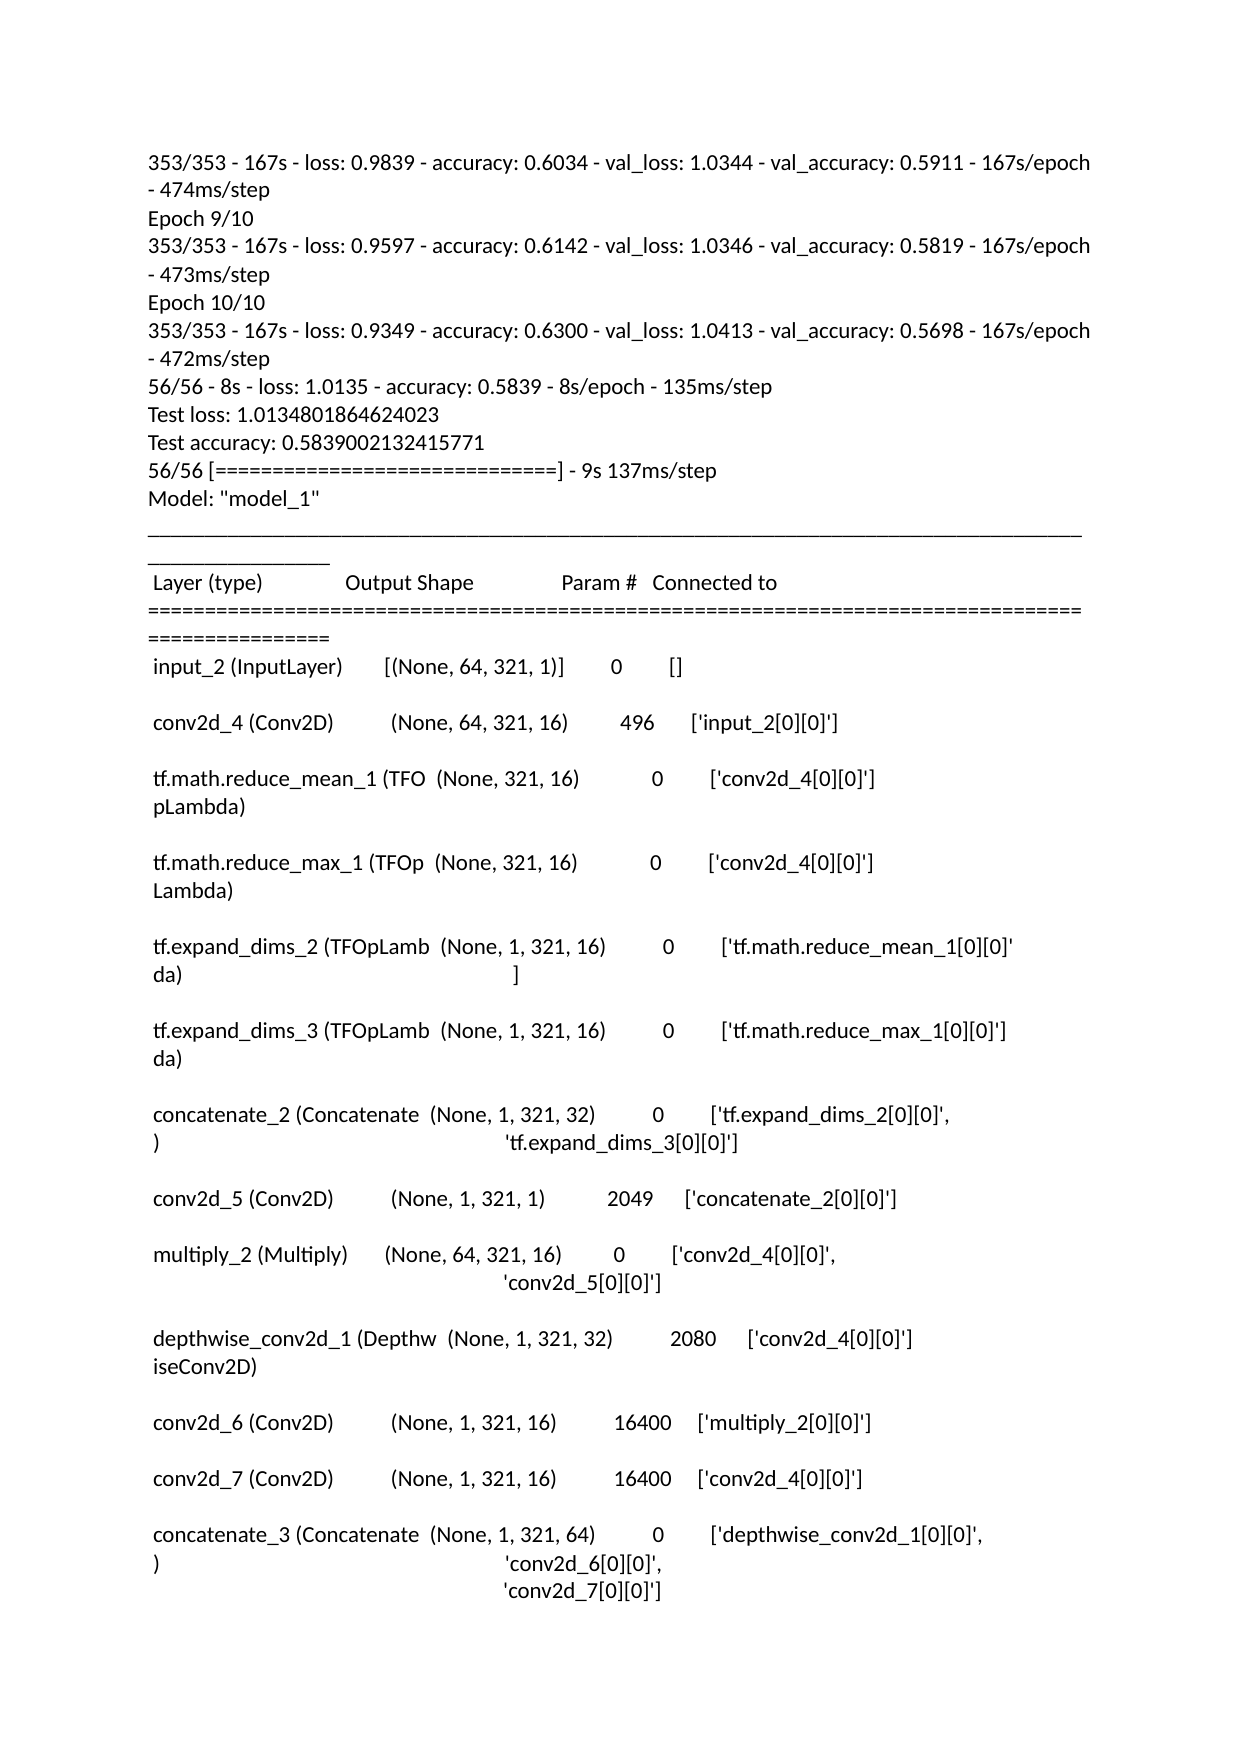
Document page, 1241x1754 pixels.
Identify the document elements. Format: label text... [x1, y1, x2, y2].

text 56/56 [==============================] - 9s 137ms/step [148, 456, 1093, 484]
text tf.math.reduce_max_1 (TFOp (None, 321, 16) 0 ['conv2d_4[0][0]'] [148, 848, 1093, 876]
text multiply_2 (Multiply) (None, 64, 321, 16) 0 ['conv2d_4[0][0]', [148, 1240, 1093, 1268]
text ) 'conv2d_6[0][0]', [148, 1549, 1093, 1577]
text Layer (type) Output Shape Param # Connected to [148, 568, 1093, 596]
text tf.expand_dims_2 (TFOpLamb (None, 1, 321, 16) 0 ['tf.math.reduce_mean_1[0][0]' [148, 932, 1093, 960]
text 353/353 - 167s - loss: 0.9839 - accuracy: 0.6034 - val_loss: 1.0344 - val_accuracy: 0.5911 - 167s/epoch - 474ms/step [148, 148, 1093, 204]
text pLambda) [148, 792, 1093, 820]
text input_2 (InputLayer) [(None, 64, 321, 1)] 0 [] [148, 652, 1093, 680]
text conv2d_5 (Conv2D) (None, 1, 321, 1) 2049 ['concatenate_2[0][0]'] [148, 1184, 1093, 1212]
text da) [148, 1044, 1093, 1072]
text 353/353 - 167s - loss: 0.9597 - accuracy: 0.6142 - val_loss: 1.0346 - val_accuracy: 0.5819 - 167s/epoch - 473ms/step [148, 232, 1093, 288]
text 'conv2d_7[0][0]'] [148, 1577, 1093, 1605]
text iseConv2D) [148, 1352, 1093, 1381]
text concatenate_3 (Concatenate (None, 1, 321, 64) 0 ['depthwise_conv2d_1[0][0]', [148, 1521, 1093, 1549]
text Epoch 9/10 [148, 204, 1093, 232]
text tf.expand_dims_3 (TFOpLamb (None, 1, 321, 16) 0 ['tf.math.reduce_max_1[0][0]'] [148, 1016, 1093, 1044]
text ================================================================================================== [148, 596, 1093, 652]
text da) ] [148, 960, 1093, 988]
text Test loss: 1.0134801864624023 [148, 400, 1093, 428]
text 56/56 - 8s - loss: 1.0135 - accuracy: 0.5839 - 8s/epoch - 135ms/step [148, 372, 1093, 400]
text Model: "model_1" [148, 484, 1093, 512]
text Epoch 10/10 [148, 288, 1093, 316]
text 'conv2d_5[0][0]'] [148, 1268, 1093, 1296]
text depthwise_conv2d_1 (Depthw (None, 1, 321, 32) 2080 ['conv2d_4[0][0]'] [148, 1324, 1093, 1352]
text Test accuracy: 0.5839002132415771 [148, 428, 1093, 456]
text conv2d_6 (Conv2D) (None, 1, 321, 16) 16400 ['multiply_2[0][0]'] [148, 1408, 1093, 1437]
text ) 'tf.expand_dims_3[0][0]'] [148, 1128, 1093, 1156]
text 353/353 - 167s - loss: 0.9349 - accuracy: 0.6300 - val_loss: 1.0413 - val_accuracy: 0.5698 - 167s/epoch - 472ms/step [148, 316, 1093, 372]
text Lambda) [148, 876, 1093, 904]
text __________________________________________________________________________________________________ [148, 512, 1093, 568]
text conv2d_7 (Conv2D) (None, 1, 321, 16) 16400 ['conv2d_4[0][0]'] [148, 1464, 1093, 1493]
text tf.math.reduce_mean_1 (TFO (None, 321, 16) 0 ['conv2d_4[0][0]'] [148, 764, 1093, 792]
text concatenate_2 (Concatenate (None, 1, 321, 32) 0 ['tf.expand_dims_2[0][0]', [148, 1100, 1093, 1128]
text conv2d_4 (Conv2D) (None, 64, 321, 16) 496 ['input_2[0][0]'] [148, 708, 1093, 736]
